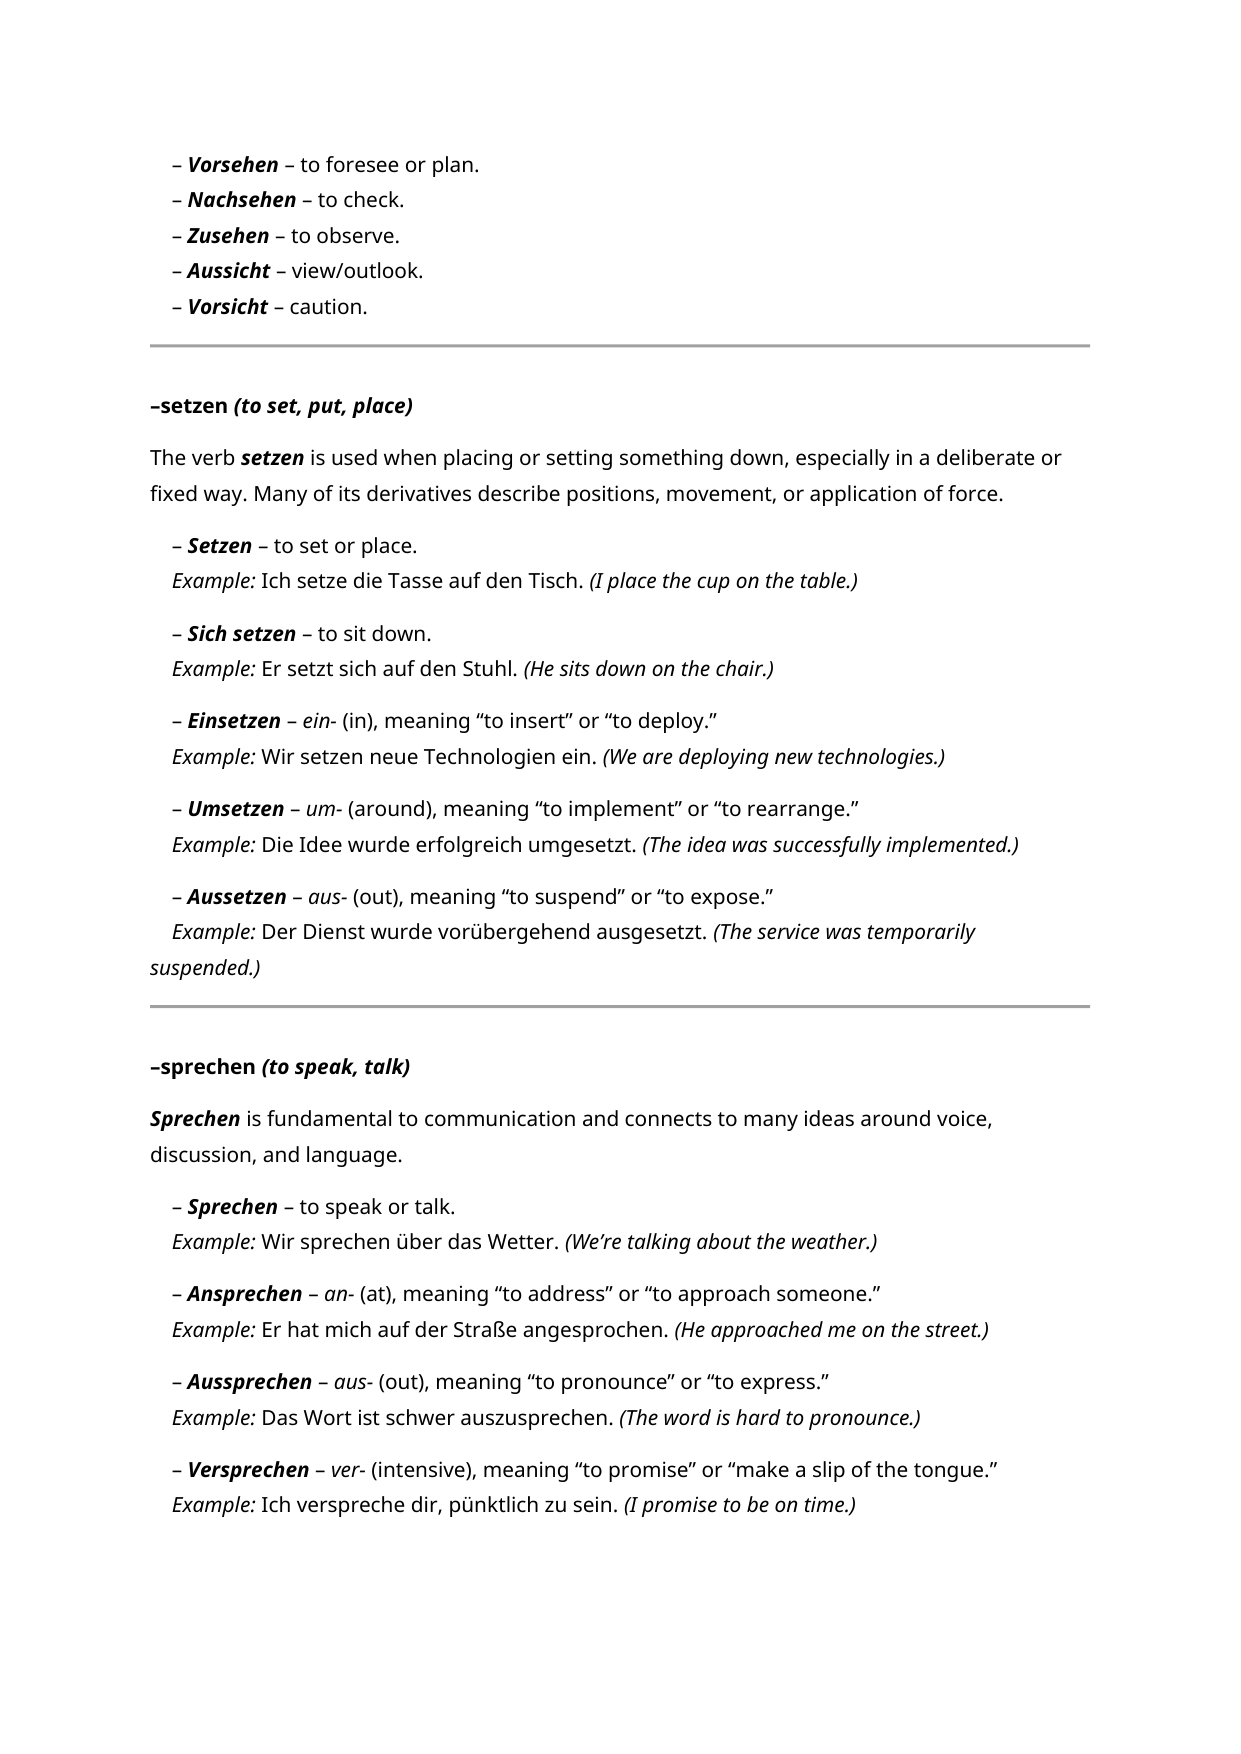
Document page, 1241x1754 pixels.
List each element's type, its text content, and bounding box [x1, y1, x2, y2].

text – Setzen – to set or place. Example: Ich setze die Tasse auf den Tisch. (I place the cup on the table.) [150, 531, 1090, 595]
text – Ansprechen – an- (at), meaning “to address” or “to approach someone.” Example: Er hat mich auf der Straße angesprochen. (He approached me on the street.) [150, 1279, 1090, 1343]
text – Sprechen – to speak or talk. Example: Wir sprechen über das Wetter. (We’re talking about the weather.) [150, 1192, 1090, 1256]
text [150, 150, 1090, 321]
text The verb setzen is used when placing or setting something down, especially in a deliberate or fixed way. Many of its derivatives describe positions, movement, or application of force. [150, 443, 1090, 507]
text Sprechen is fundamental to communication and connects to many ideas around voice, discussion, and language. [150, 1104, 1090, 1168]
text – Aussetzen – aus- (out), meaning “to suspend” or “to expose.” Example: Der Dienst wurde vorübergehend ausgesetzt. (The service was temporarily suspended.) [150, 882, 1090, 981]
text – Versprechen – ver- (intensive), meaning “to promise” or “make a slip of the tongue.” Example: Ich verspreche dir, pünktlich zu sein. (I promise to be on time.) [150, 1455, 1090, 1519]
text – Aussprechen – aus- (out), meaning “to pronounce” or “to express.” Example: Das Wort ist schwer auszusprechen. (The word is hard to pronounce.) [150, 1367, 1090, 1431]
text –sprechen (to speak, talk) [150, 1052, 1090, 1080]
text –setzen (to set, put, place) [150, 391, 1090, 419]
text – Umsetzen – um- (around), meaning “to implement” or “to rearrange.” Example: Die Idee wurde erfolgreich umgesetzt. (The idea was successfully implemented.) [150, 794, 1090, 858]
text – Sich setzen – to sit down. Example: Er setzt sich auf den Stuhl. (He sits down on the chair.) [150, 619, 1090, 683]
text – Einsetzen – ein- (in), meaning “to insert” or “to deploy.” Example: Wir setzen neue Technologien ein. (We are deploying new technologies.) [150, 706, 1090, 770]
